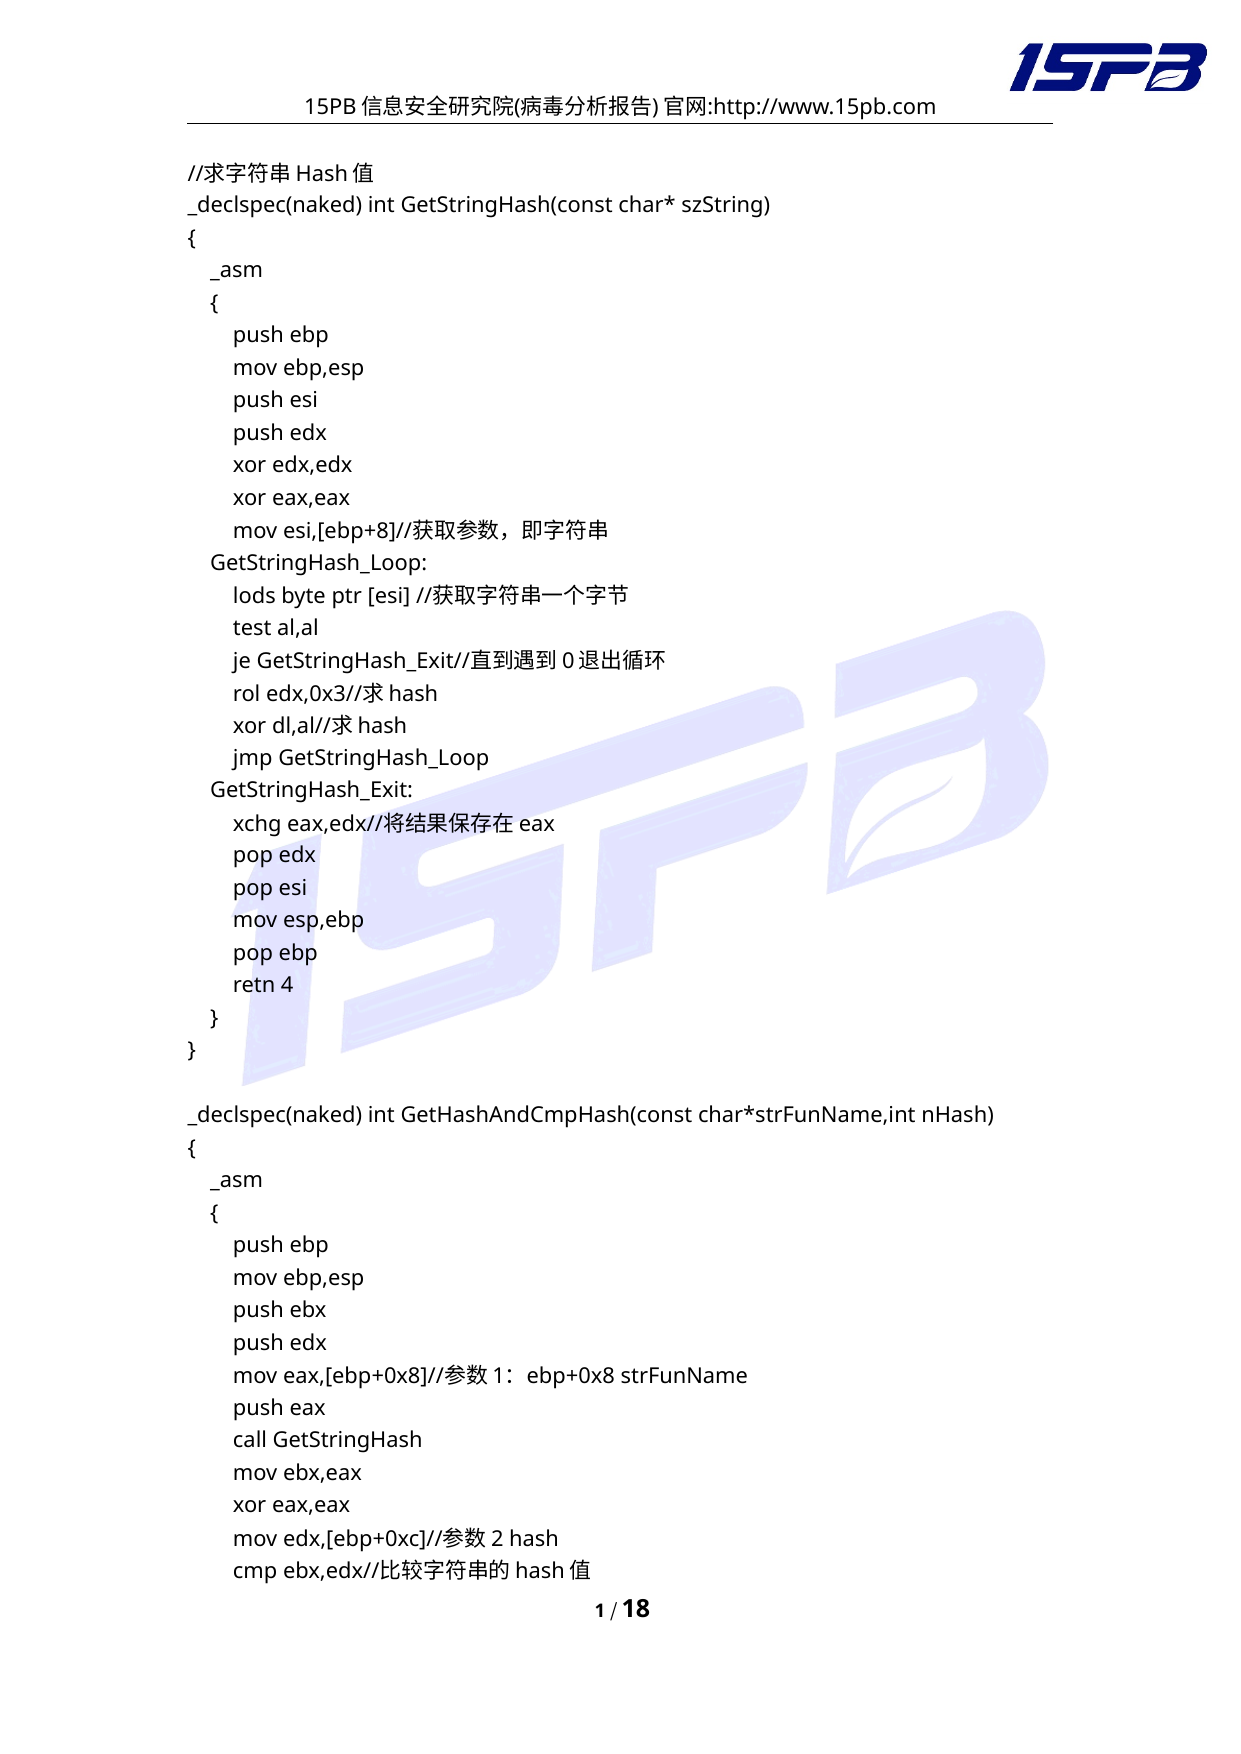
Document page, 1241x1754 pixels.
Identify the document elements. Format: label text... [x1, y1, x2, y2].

text lods byte ptr [esi] //获取字符串一个字节 [187, 578, 1053, 611]
text retn 4 [187, 968, 1053, 1001]
text pop edx [187, 838, 1053, 871]
text push ebp [187, 1228, 1053, 1261]
text mov ebx,eax [187, 1456, 1053, 1488]
text xor eax,eax [187, 1488, 1053, 1521]
text { [187, 1131, 1053, 1163]
text { [187, 221, 1053, 253]
text je GetStringHash_Exit//直到遇到0退出循环 [187, 643, 1053, 676]
text GetStringHash_Loop: [187, 546, 1053, 578]
text push esi [187, 383, 1053, 416]
text _declspec(naked) int GetHashAndCmpHash(const char*strFunName,int nHash) [187, 1098, 1053, 1131]
text xor edx,edx [187, 448, 1053, 481]
text jmp GetStringHash_Loop [187, 741, 1053, 773]
text _declspec(naked) int GetStringHash(const char* szString) [187, 188, 1053, 221]
text //求字符串Hash值 [187, 156, 1053, 188]
text pop ebp [187, 936, 1053, 968]
text mov ebp,esp [187, 351, 1053, 383]
text xor eax,eax [187, 481, 1053, 513]
text _asm [187, 1163, 1053, 1196]
picture [1006, 28, 1212, 104]
text push edx [187, 416, 1053, 448]
text } [187, 1001, 1053, 1033]
text push edx [187, 1326, 1053, 1358]
text mov ebp,esp [187, 1261, 1053, 1293]
text test al,al [187, 611, 1053, 643]
text push ebx [187, 1293, 1053, 1326]
text pop esi [187, 871, 1053, 903]
text push ebp [187, 318, 1053, 351]
text rol edx,0x3//求hash [187, 676, 1053, 708]
text { [187, 286, 1053, 318]
text call GetStringHash [187, 1423, 1053, 1456]
text _asm [187, 253, 1053, 286]
text mov eax,[ebp+0x8]//参数1：ebp+0x8 strFunName [187, 1358, 1053, 1391]
text } [187, 1033, 1053, 1066]
text xor dl,al//求hash [187, 708, 1053, 741]
text mov edx,[ebp+0xc]//参数2 hash [187, 1521, 1053, 1553]
text push eax [187, 1391, 1053, 1423]
text xchg eax,edx//将结果保存在eax [187, 806, 1053, 838]
text mov esi,[ebp+8]//获取参数，即字符串 [187, 513, 1053, 546]
text mov esp,ebp [187, 903, 1053, 936]
text GetStringHash_Exit: [187, 773, 1053, 806]
text { [187, 1196, 1053, 1228]
text cmp ebx,edx//比较字符串的hash值 [187, 1553, 1053, 1586]
